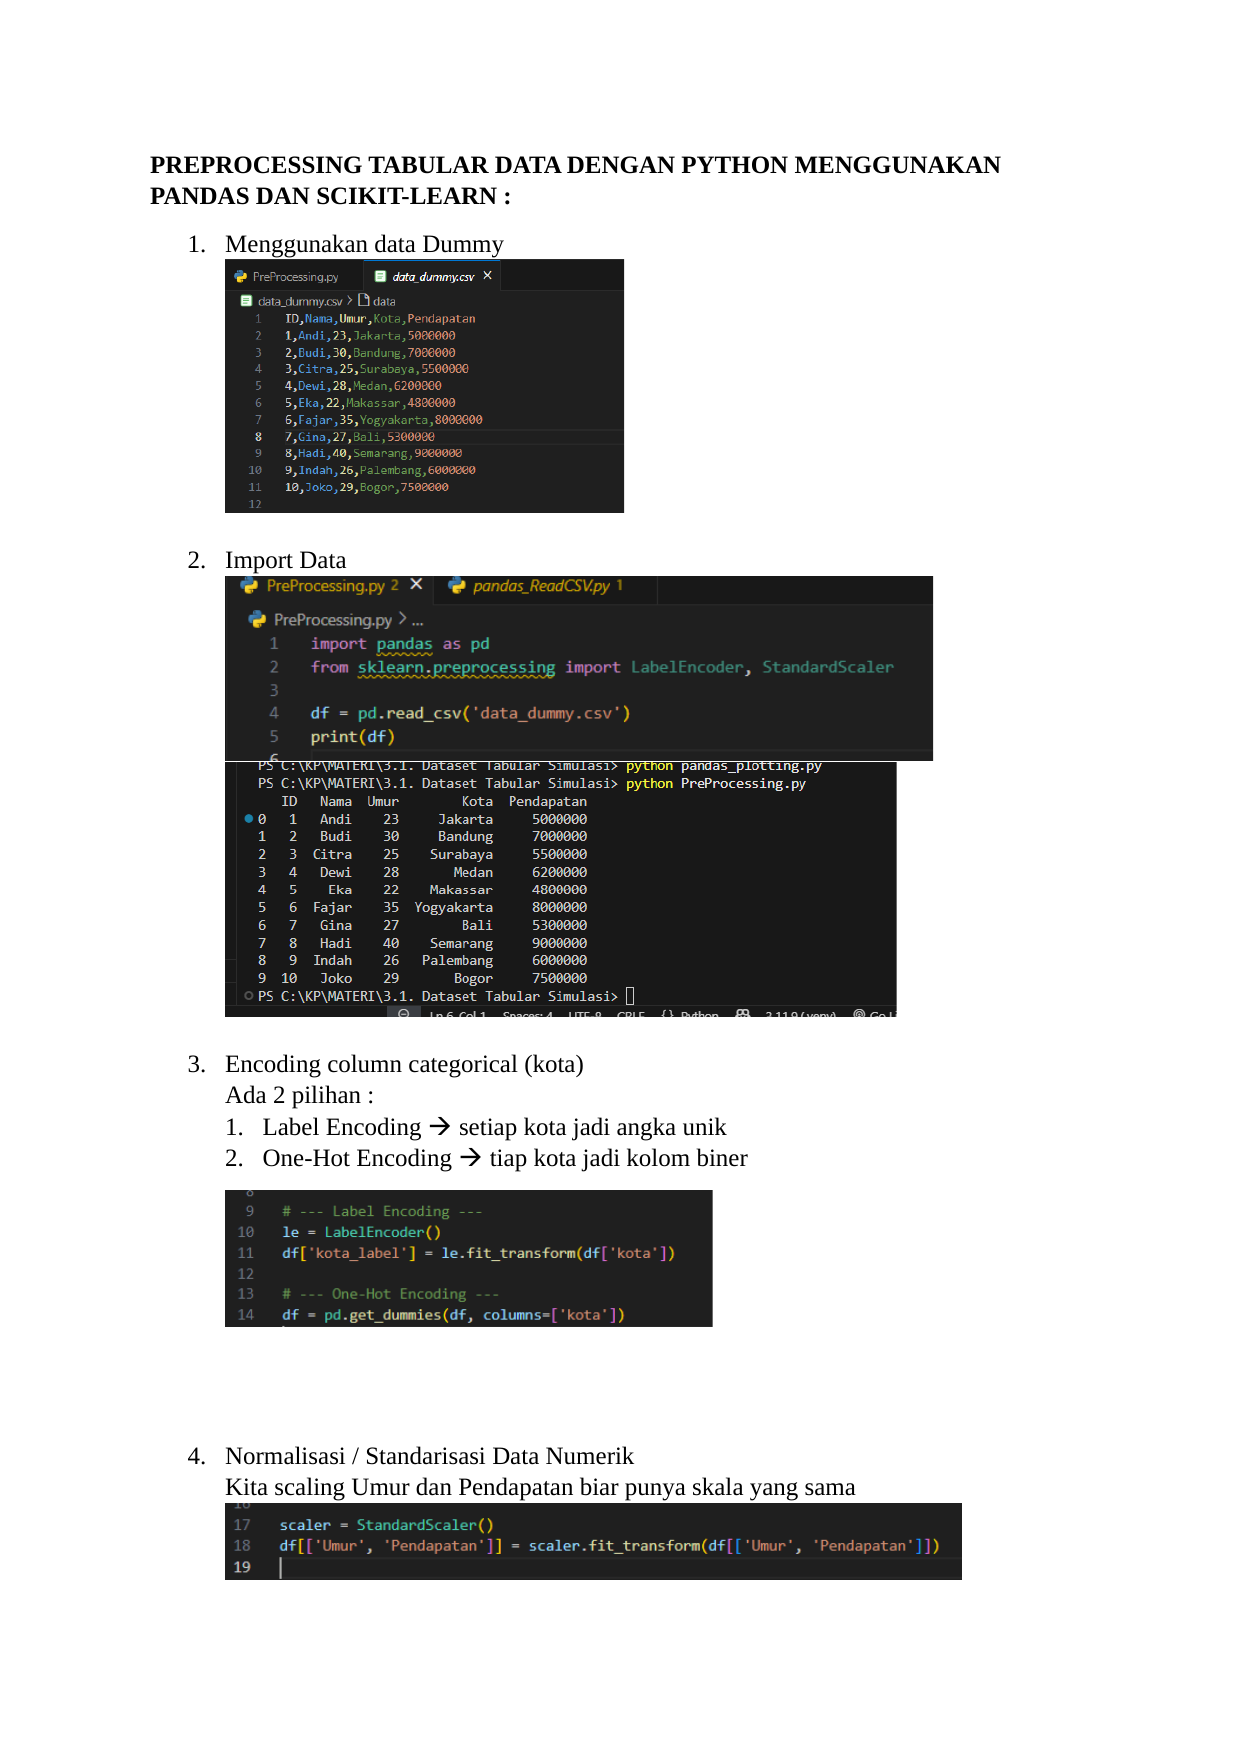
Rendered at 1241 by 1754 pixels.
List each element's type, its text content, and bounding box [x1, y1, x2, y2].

picture [225, 576, 934, 761]
list Normalisasi / Standarisasi Data Numerik [187, 1441, 1090, 1470]
list One-Hot Encoding tiap kota jadi kolom biner [225, 1143, 1090, 1171]
picture [225, 762, 897, 1017]
picture [225, 1503, 962, 1580]
list Label Encoding setiap kota jadi angka unik [225, 1112, 1090, 1140]
list Encoding column categorical (kota) [187, 1049, 1090, 1078]
picture [225, 259, 625, 513]
picture [225, 1190, 713, 1327]
list Ada 2 pilihan : [225, 1081, 1090, 1109]
text PREPROCESSING TABULAR DATA DENGAN PYTHON MENGGUNAKAN PANDAS DAN SCIKIT-LEARN : [150, 150, 1090, 210]
list Kita scaling Umur dan Pendapatan biar punya skala yang sama [225, 1472, 1090, 1501]
list Menggunakan data Dummy [187, 229, 1090, 257]
list Import Data [187, 546, 1090, 574]
